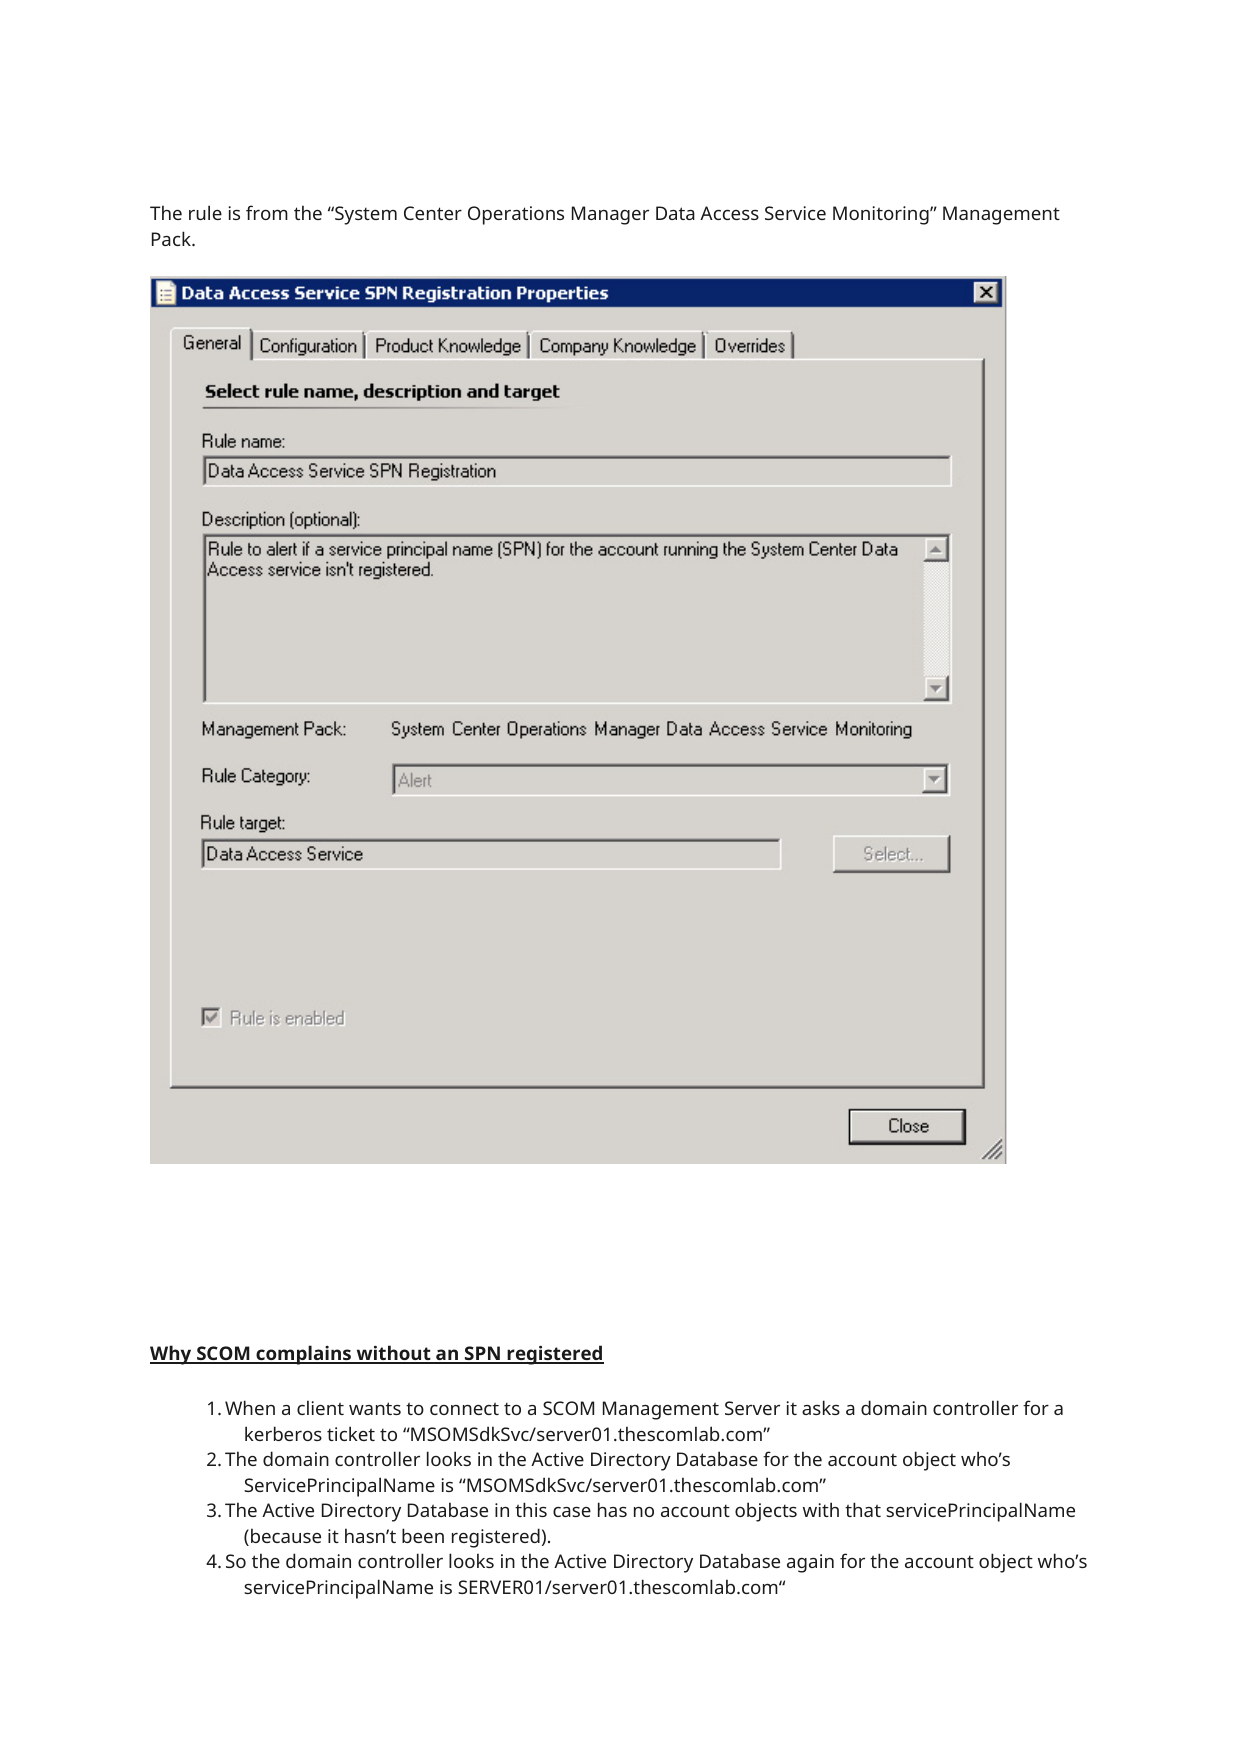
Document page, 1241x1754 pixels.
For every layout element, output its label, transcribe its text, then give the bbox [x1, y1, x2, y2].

list The Active Directory Database in this case has no account objects with that servicePrincipalName (because it hasn’t been registered). [206, 1497, 1090, 1548]
list The domain controller looks in the Active Directory Database for the account object who’s ServicePrincipalName is “MSOMSdkSvc/server01.thescomlab.com” [206, 1446, 1090, 1497]
text Why SCOM complains without an SPN registered [150, 1341, 1090, 1366]
list When a client wants to connect to a SCOM Management Server it asks a domain controller for a kerberos ticket to “MSOMSdkSvc/server01.thescomlab.com” [206, 1395, 1090, 1446]
list So the domain controller looks in the Active Directory Database again for the account object who’s servicePrincipalName is SERVER01/server01.thescomlab.com“ [206, 1548, 1090, 1599]
text The rule is from the “System Center Operations Manager Data Access Service Monitoring” Management Pack. [150, 201, 1090, 252]
picture [150, 276, 1007, 1164]
